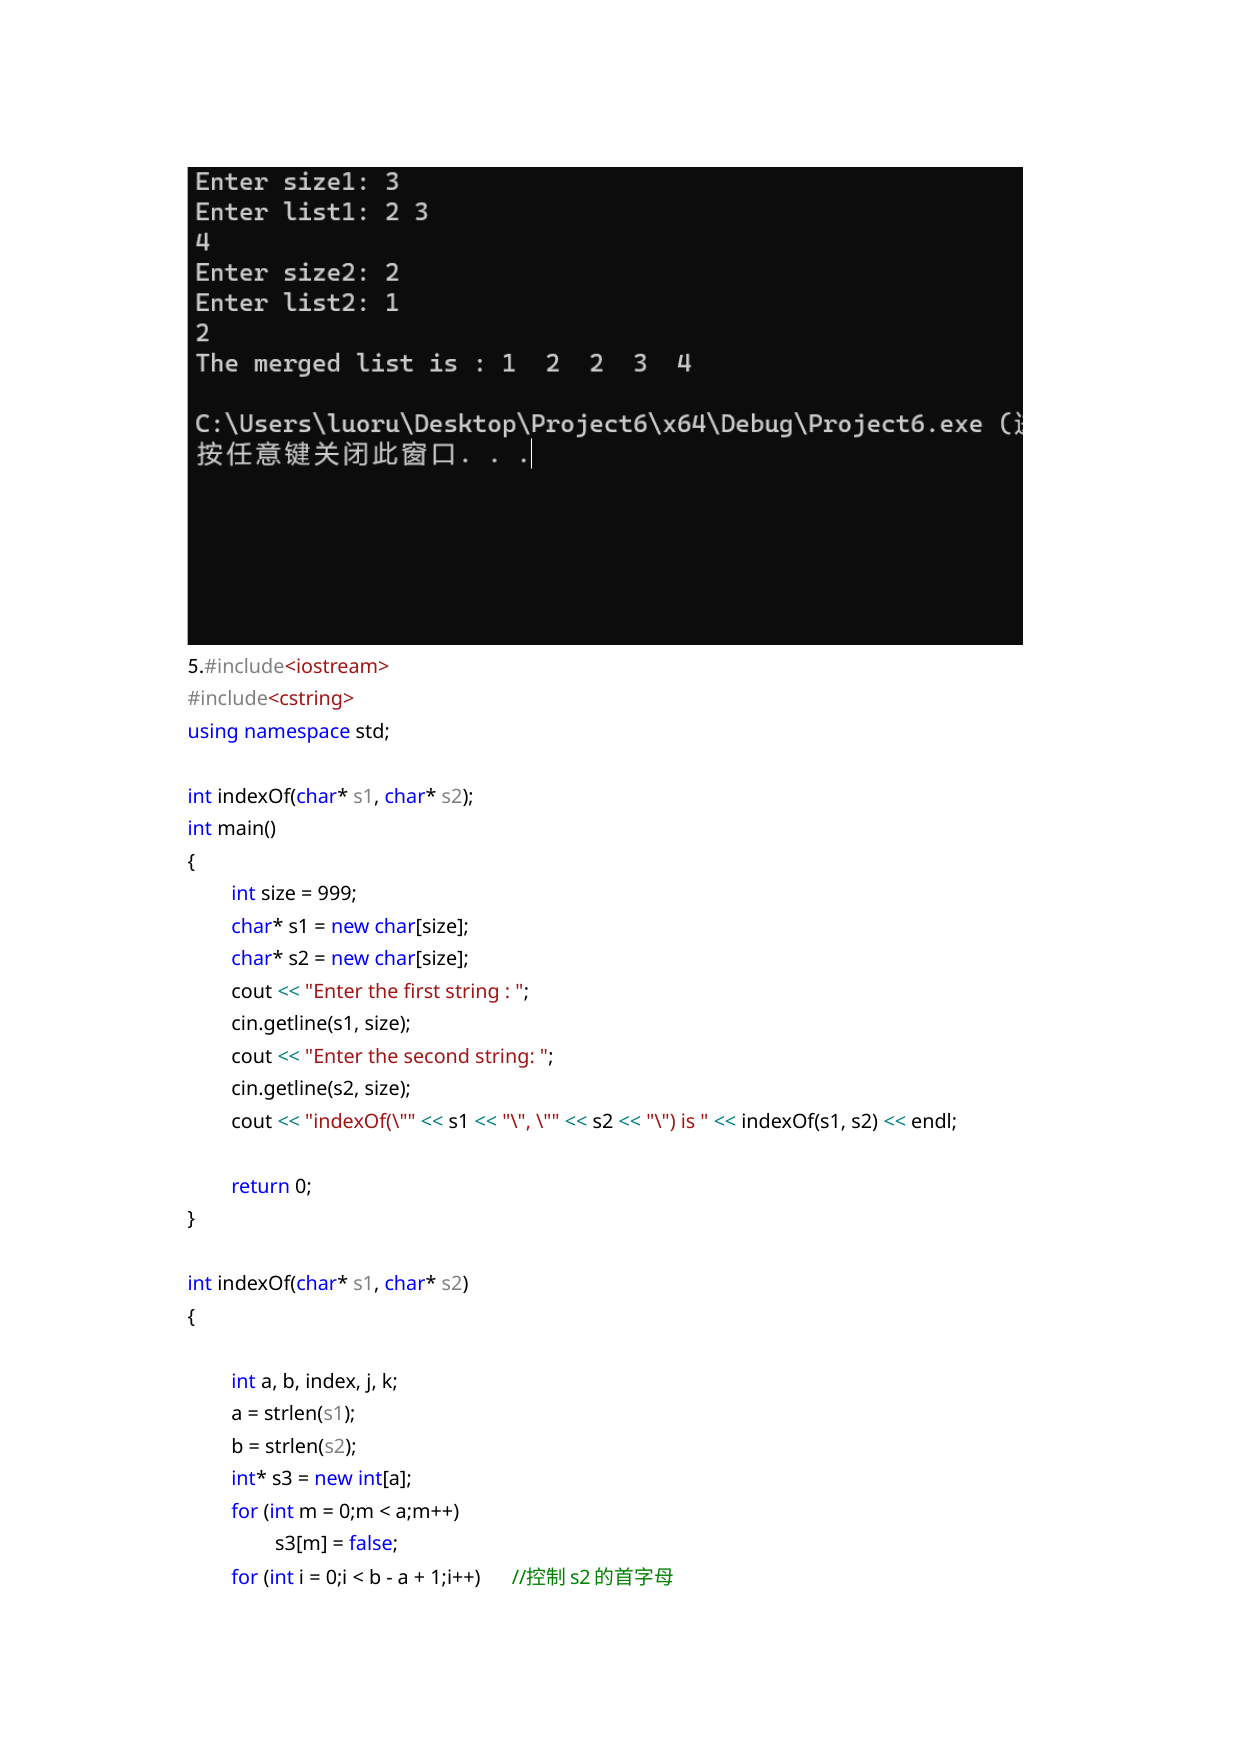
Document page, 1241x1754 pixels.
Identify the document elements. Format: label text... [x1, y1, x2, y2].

text cout << "Enter the first string : "; [187, 974, 1053, 1007]
text for (int i = 0;i < b - a + 1;i++) //控制s2的首字母 [187, 1559, 1053, 1592]
text } [187, 1202, 1053, 1234]
text char* s1 = new char[size]; [187, 909, 1053, 942]
text cin.getline(s1, size); [187, 1007, 1053, 1039]
text int size = 999; [187, 877, 1053, 909]
text cin.getline(s2, size); [187, 1072, 1053, 1104]
text cout << "indexOf(\"" << s1 << "\", \"" << s2 << "\") is " << indexOf(s1, s2) << endl; [187, 1104, 1053, 1137]
text #include<cstring> [187, 682, 1053, 714]
text b = strlen(s2); [187, 1429, 1053, 1462]
text int indexOf(char* s1, char* s2) [187, 1267, 1053, 1299]
text { [187, 1299, 1053, 1332]
text s3[m] = false; [187, 1527, 1053, 1559]
text int indexOf(char* s1, char* s2); [187, 779, 1053, 812]
text a = strlen(s1); [187, 1397, 1053, 1429]
text for (int m = 0;m < a;m++) [187, 1494, 1053, 1527]
text { [187, 844, 1053, 877]
text cout << "Enter the second string: "; [187, 1039, 1053, 1072]
picture [187, 167, 1023, 645]
text return 0; [187, 1169, 1053, 1202]
text using namespace std; [187, 714, 1053, 747]
text int a, b, index, j, k; [187, 1364, 1053, 1397]
text char* s2 = new char[size]; [187, 942, 1053, 974]
text int* s3 = new int[a]; [187, 1462, 1053, 1494]
text int main() [187, 812, 1053, 844]
text 5.#include<iostream> [187, 649, 1053, 682]
